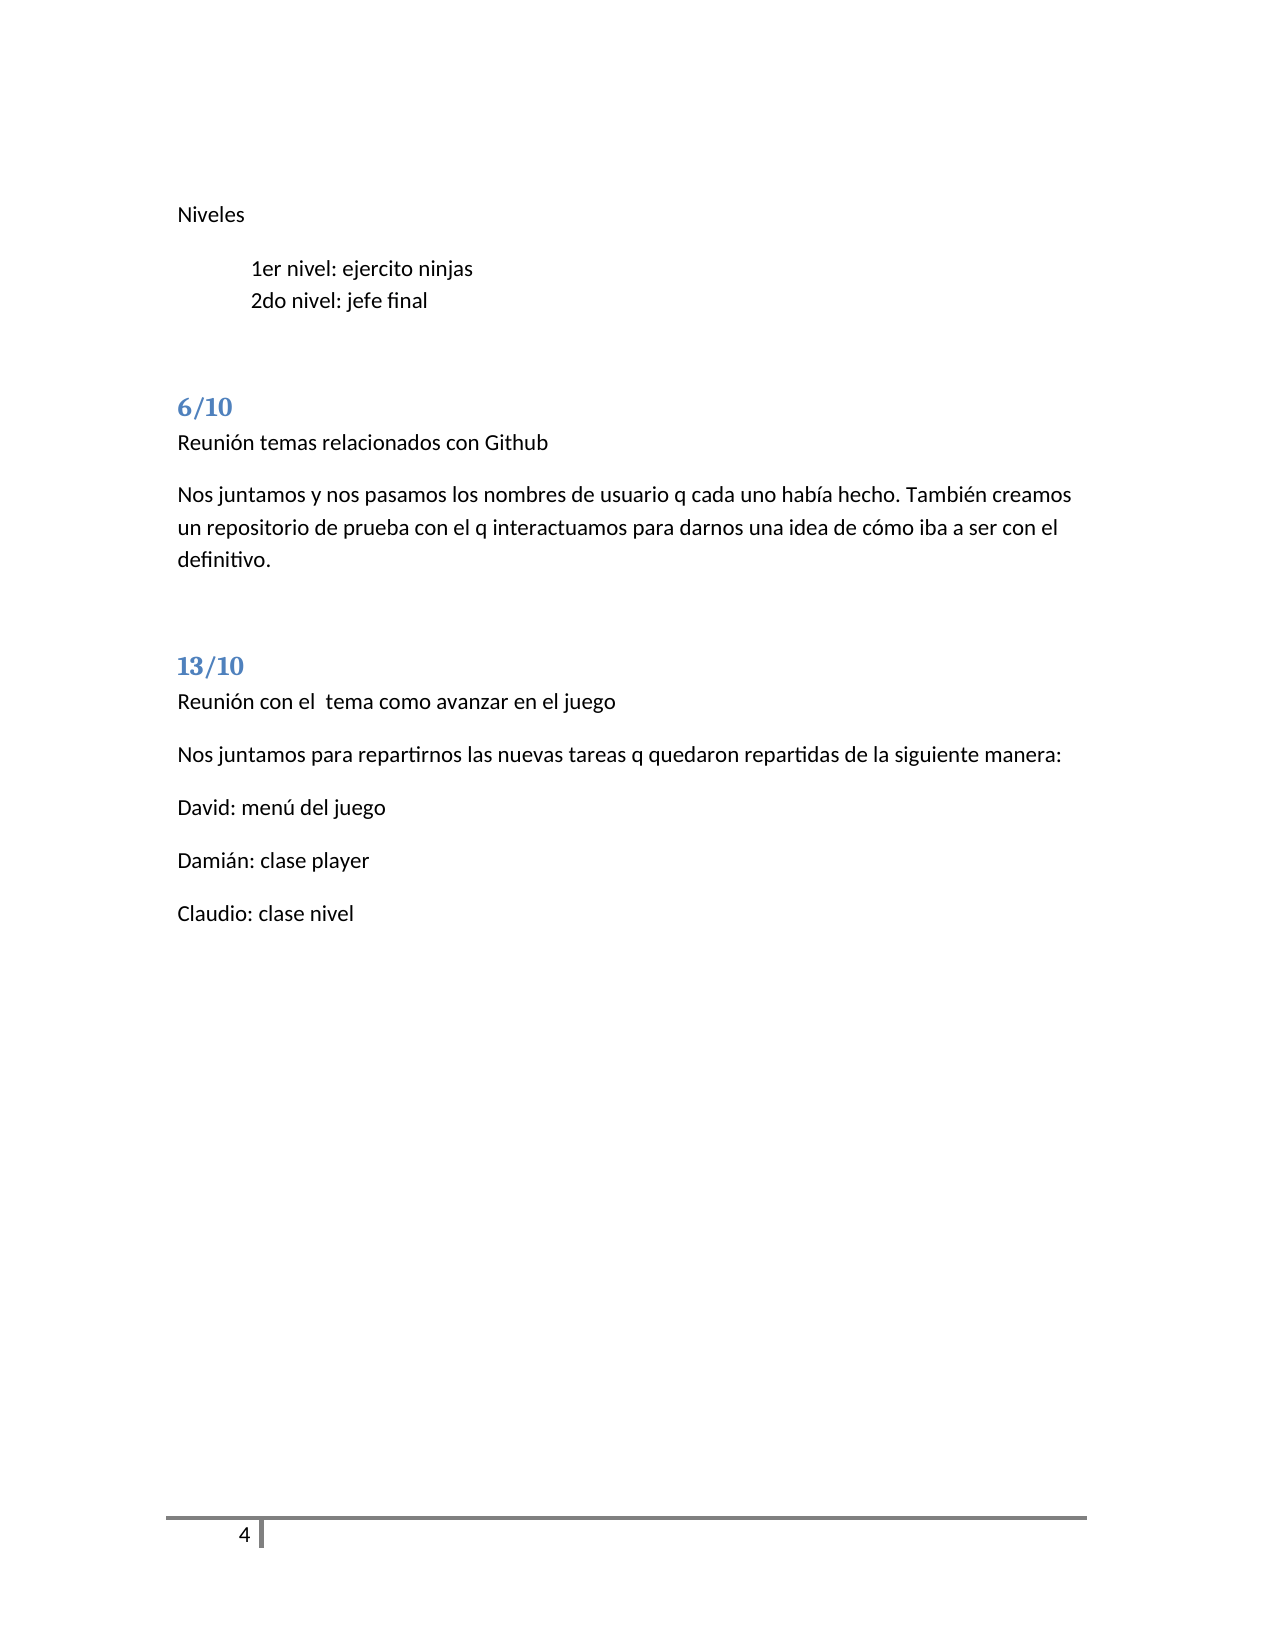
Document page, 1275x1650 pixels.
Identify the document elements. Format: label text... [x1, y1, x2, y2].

text Nos juntamos y nos pasamos los nombres de usuario q cada uno había hecho. También creamos un repositorio de prueba con el q interactuamos para darnos una idea de cómo iba a ser con el definitivo. [177, 481, 1098, 573]
text Damián: clase player [177, 846, 1098, 874]
text Nos juntamos para repartirnos las nuevas tareas q quedaron repartidas de la siguiente manera: [177, 740, 1098, 768]
text 1er nivel: ejercito ninjas 2do nivel: jefe final [251, 254, 1098, 314]
subtitle 13/10 [177, 651, 1098, 682]
text Reunión con el tema como avanzar en el juego [177, 687, 1098, 715]
text Claudio: clase nivel [177, 899, 1098, 927]
subtitle 6/10 [177, 392, 1098, 423]
text David: menú del juego [177, 793, 1098, 821]
text Reunión temas relacionados con Github [177, 428, 1098, 456]
text Niveles [177, 201, 1098, 229]
